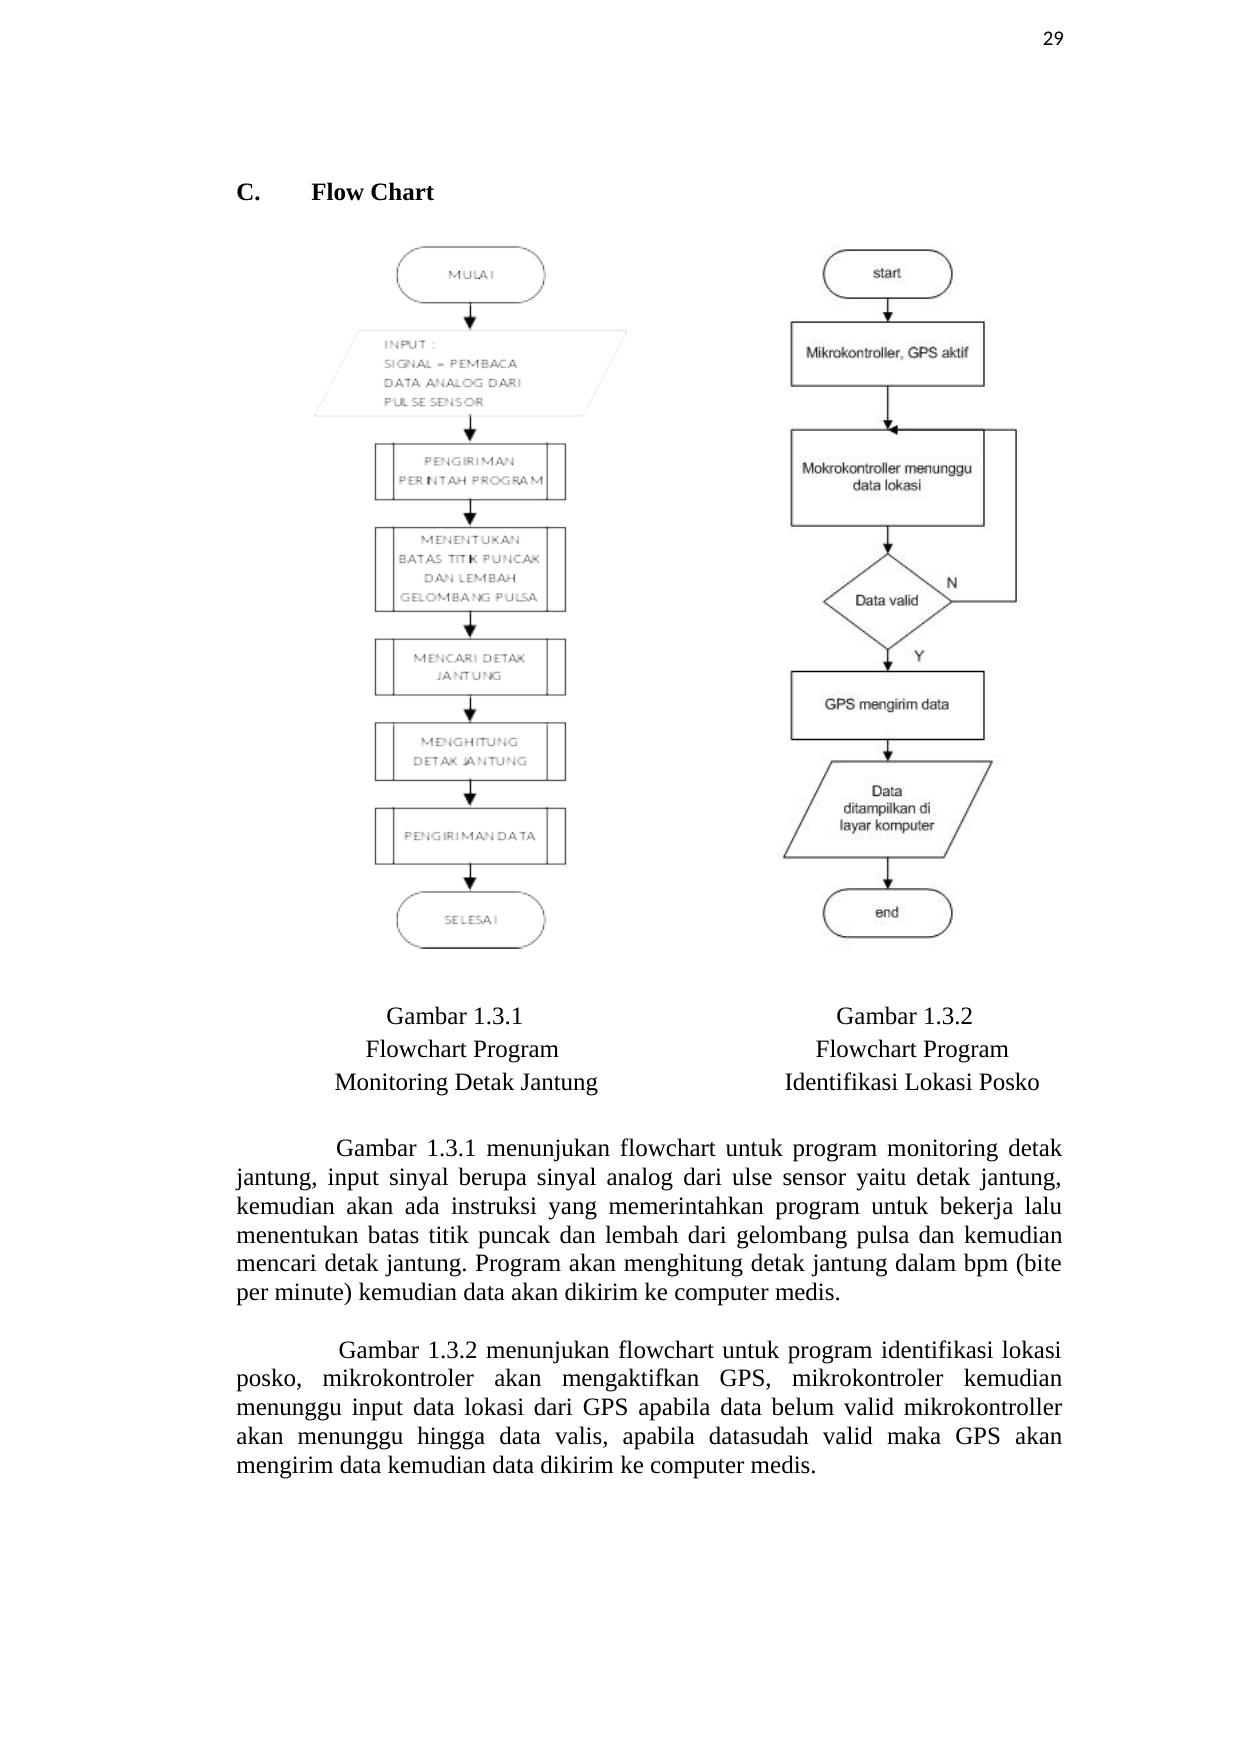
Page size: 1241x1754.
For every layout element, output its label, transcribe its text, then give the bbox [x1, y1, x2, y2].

text Flowchart Program Flowchart Program [311, 1034, 1063, 1063]
picture [757, 243, 1037, 947]
text Gambar 1.3.2 menunjukan flowchart untuk program identifikasi lokasi posko, mikrokontroler akan mengaktifkan GPS, mikrokontroler kemudian menunggu input data lokasi dari GPS apabila data belum valid mikrokontroller akan menunggu hingga data valis, apabila datasudah valid maka GPS akan mengirim data kemudian data dikirim ke computer medis. [236, 1335, 1063, 1478]
text Gambar 1.3.1 menunjukan flowchart untuk program monitoring detak jantung, input sinyal berupa sinyal analog dari ulse sensor yaitu detak jantung, kemudian akan ada instruksi yang memerintahkan program untuk bekerja lalu menentukan batas titik puncak dan lembah dari gelombang pulsa dan kemudian mencari detak jantung. Program akan menghitung detak jantung dalam bpm (bite per minute) kemudian data akan dikirim ke computer medis. [236, 1133, 1063, 1306]
list Flow Chart [236, 177, 1063, 206]
text Monitoring Detak Jantung Identifikasi Lokasi Posko [236, 1067, 1063, 1096]
text Gambar 1.3.1 Gambar 1.3.2 [311, 1001, 1063, 1030]
